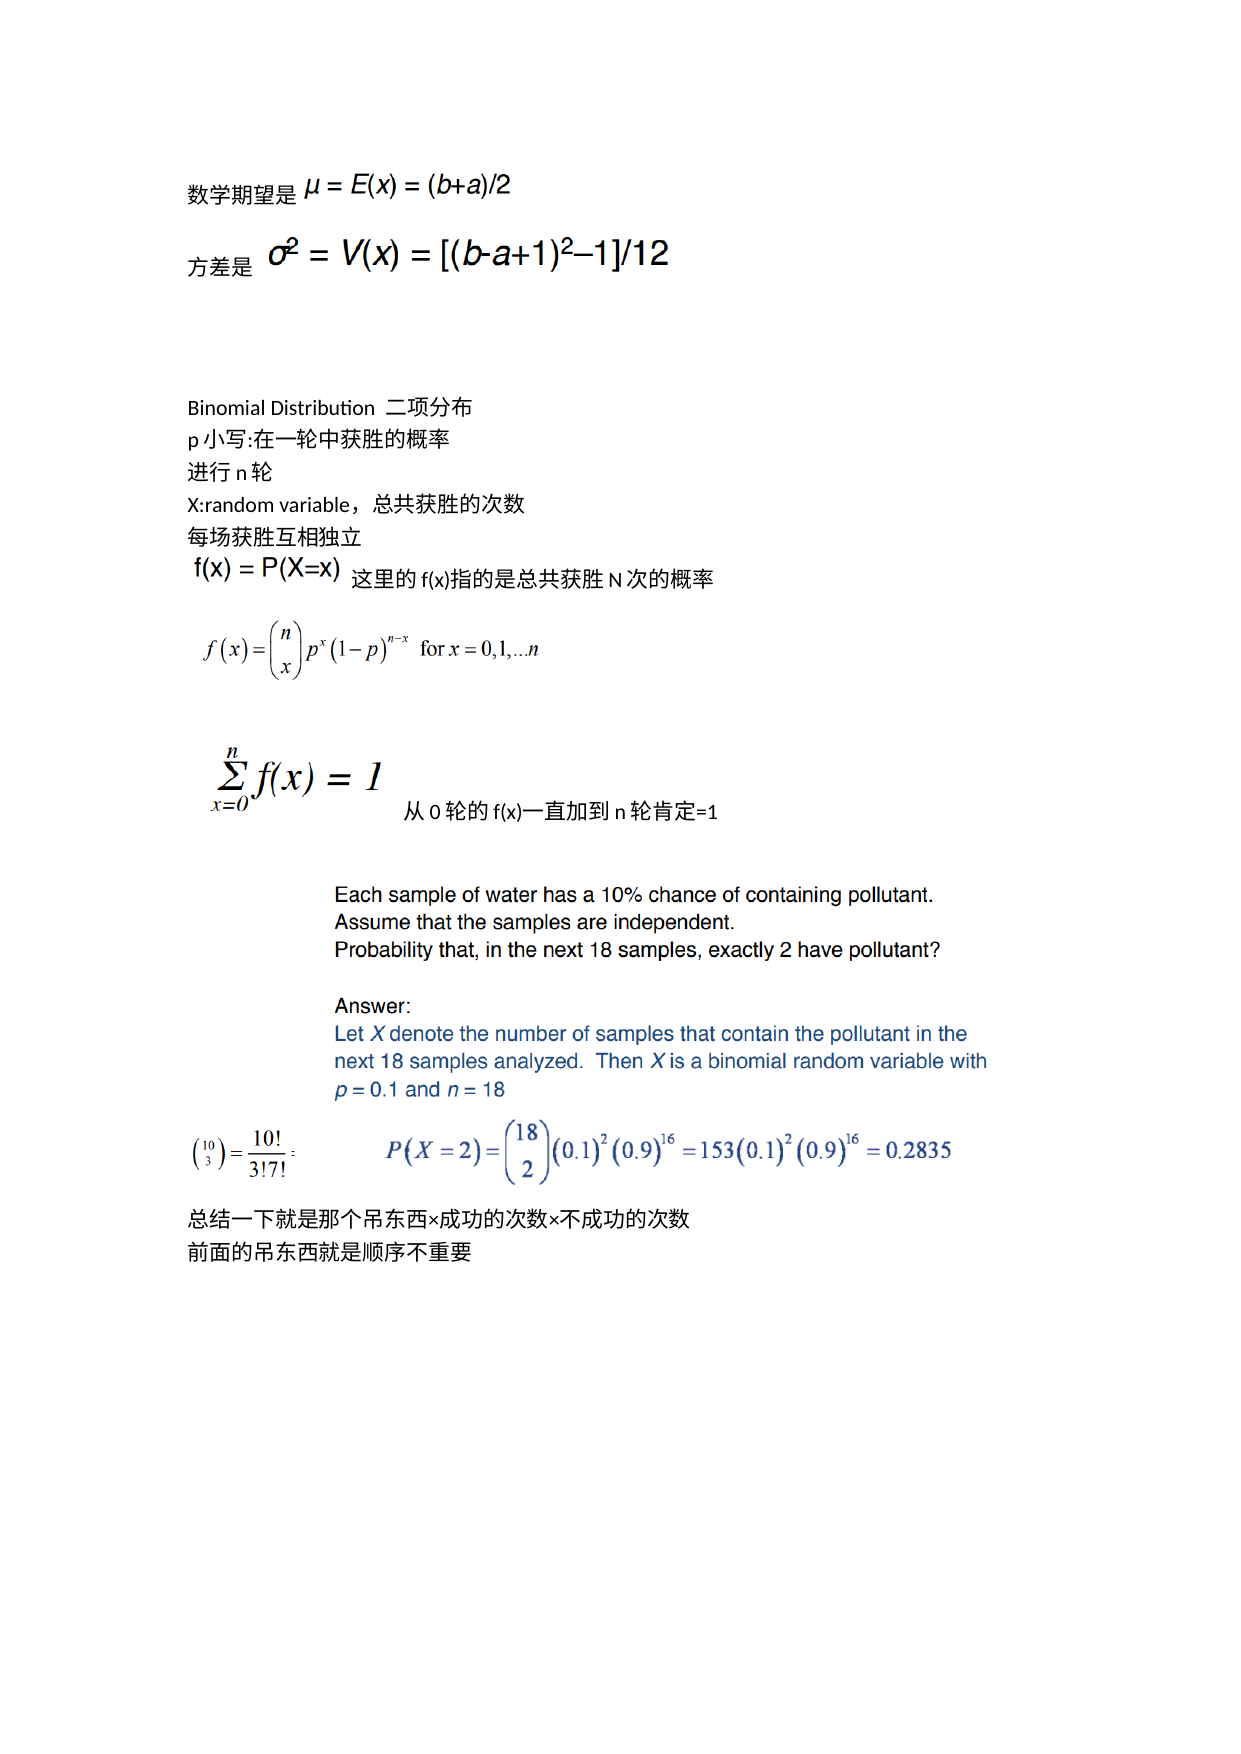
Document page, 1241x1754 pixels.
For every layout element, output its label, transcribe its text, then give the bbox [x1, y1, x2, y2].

picture [253, 227, 677, 276]
picture [304, 877, 1025, 1186]
text 进行n轮 [187, 454, 1053, 487]
text 前面的吊东西就是顺序不重要 [187, 1234, 1053, 1267]
picture [187, 552, 352, 588]
text X:random variable，总共获胜的次数 [187, 487, 1053, 519]
picture [187, 1120, 295, 1186]
text 这里的f(x)指的是总共获胜N次的概率 [187, 552, 1053, 617]
picture [187, 617, 555, 683]
text 数学期望是 [187, 162, 1053, 227]
text 每场获胜互相独立 [187, 519, 1053, 552]
text Binomial Distribution 二项分布 [187, 389, 1053, 422]
picture [187, 747, 404, 819]
text p小写:在一轮中获胜的概率 [187, 422, 1053, 454]
text 从0轮的f(x)一直加到n轮肯定=1 [187, 747, 1053, 844]
picture [296, 162, 517, 204]
text 总结一下就是那个吊东西×成功的次数×不成功的次数 [187, 1202, 1053, 1234]
